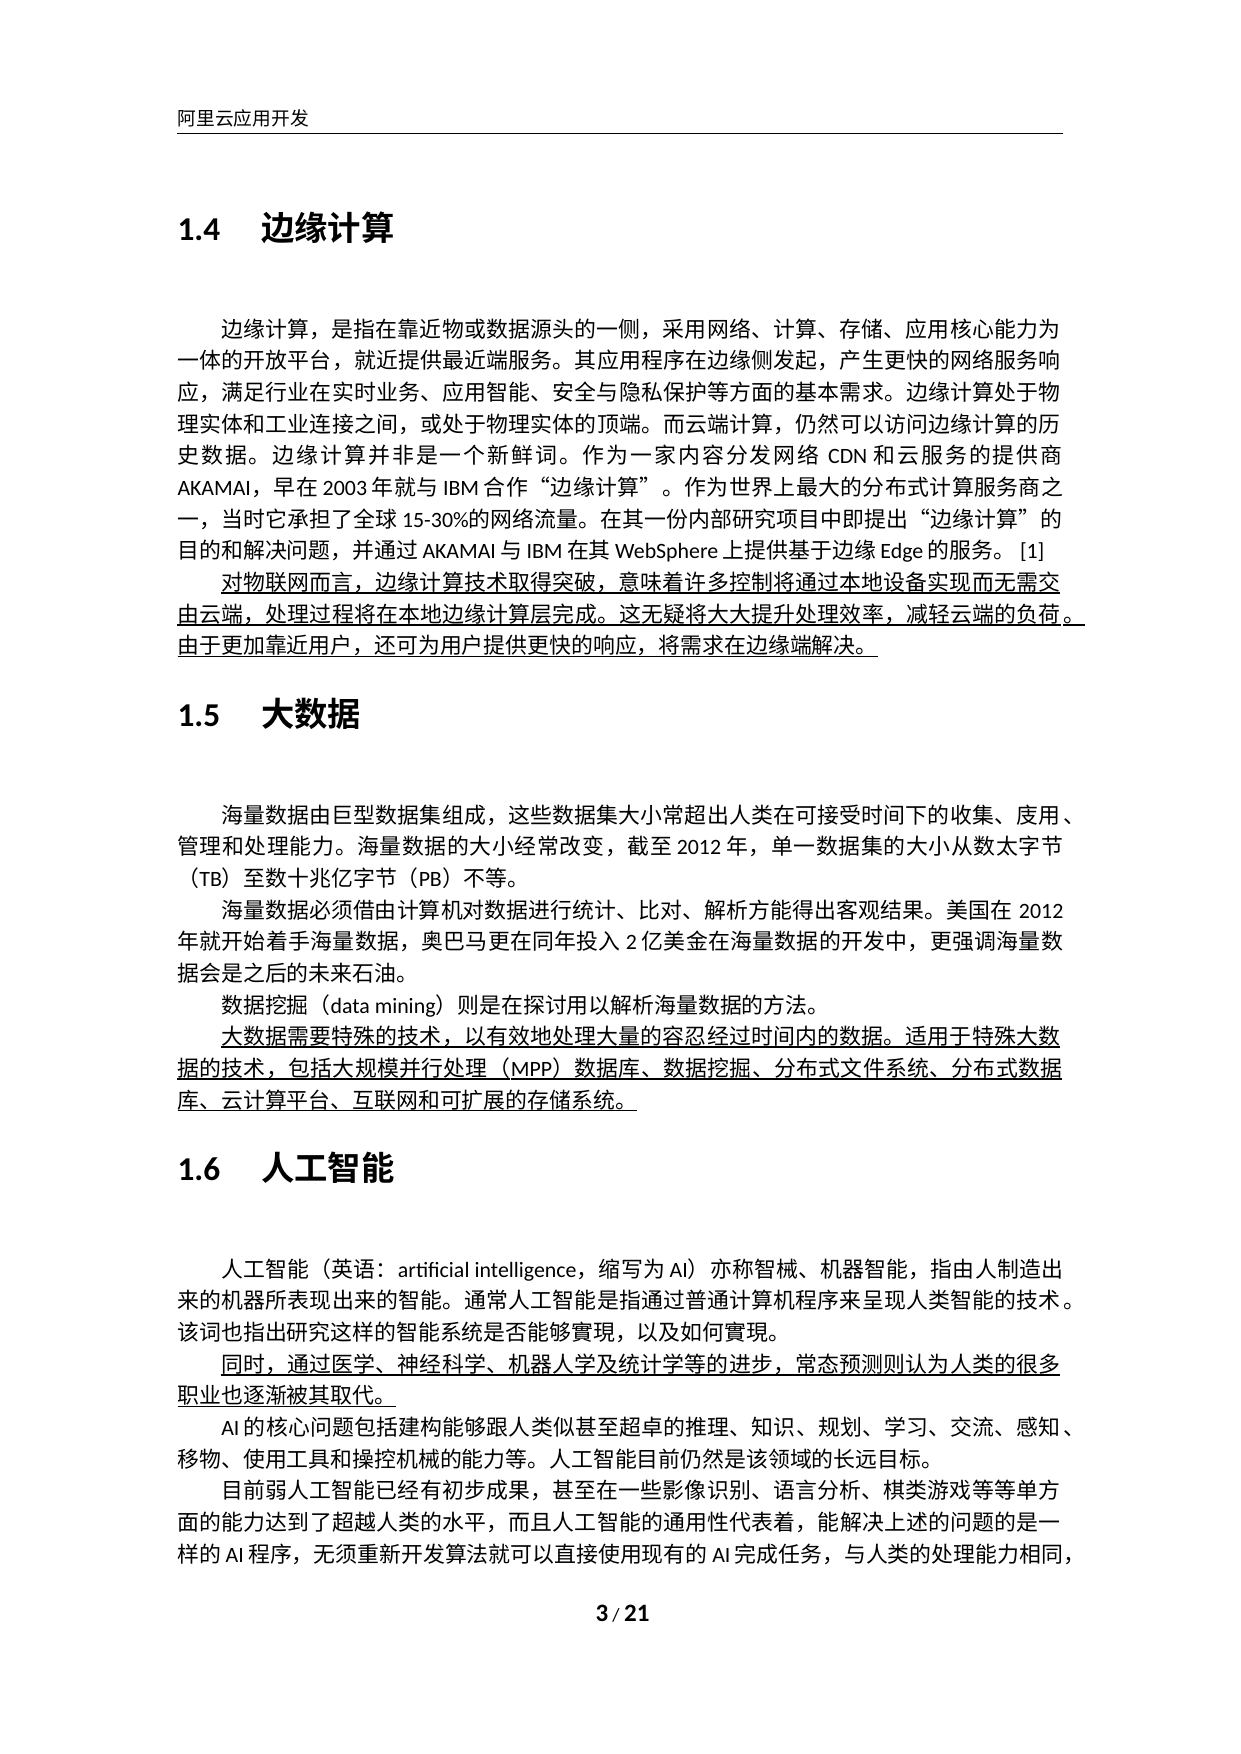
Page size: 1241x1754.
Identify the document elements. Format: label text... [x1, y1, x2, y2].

text 海量数据由巨型数据集组成，这些数据集大小常超出人类在可接受时间下的收集、庋用、管理和处理能力。海量数据的大小经常改变，截至2012年，单一数据集的大小从数太字节（TB）至数十兆亿字节（PB）不等。 [177, 798, 1063, 893]
text AI的核心问题包括建构能够跟人类似甚至超卓的推理、知识、规划、学习、交流、感知、移物、使用工具和操控机械的能力等。人工智能目前仍然是该领域的长远目标。 [177, 1410, 1063, 1473]
text 数据挖掘（data mining）则是在探讨用以解析海量数据的方法。 [177, 988, 1063, 1019]
text 对物联网而言，边缘计算技术取得突破，意味着许多控制将通过本地设备实现而无需交由云端，处理过程将在本地边缘计算层完成。这无疑将大大提升处理效率，减轻云端的负荷。由于更加靠近用户，还可为用户提供更快的响应，将需求在边缘端解决。 [177, 565, 1063, 660]
text 边缘计算，是指在靠近物或数据源头的一侧，采用网络、计算、存储、应用核心能力为一体的开放平台，就近提供最近端服务。其应用程序在边缘侧发起，产生更快的网络服务响应，满足行业在实时业务、应用智能、安全与隐私保护等方面的基本需求。边缘计算处于物理实体和工业连接之间，或处于物理实体的顶端。而云端计算，仍然可以访问边缘计算的历史数据。边缘计算并非是一个新鲜词。作为一家内容分发网络CDN和云服务的提供商AKAMAI，早在2003年就与IBM合作“边缘计算”。作为世界上最大的分布式计算服务商之一，当时它承担了全球15-30%的网络流量。在其一份内部研究项目中即提出“边缘计算”的目的和解决问题，并通过AKAMAI与IBM在其WebSphere上提供基于边缘Edge的服务。 [1] [177, 312, 1063, 565]
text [177, 1473, 1063, 1568]
text 海量数据必须借由计算机对数据进行统计、比对、解析方能得出客观结果。美国在2012年就开始着手海量数据，奥巴马更在同年投入2亿美金在海量数据的开发中，更强调海量数据会是之后的未来石油。 [177, 893, 1063, 988]
text 同时，通过医学、神经科学、机器人学及统计学等的进步，常态预测则认为人类的很多职业也逐渐被其取代。 [177, 1347, 1063, 1410]
text 大数据需要特殊的技术，以有效地处理大量的容忍经过时间内的数据。适用于特殊大数据的技术，包括大规模并行处理（MPP）数据库、数据挖掘、分布式文件系统、分布式数据库、云计算平台、互联网和可扩展的存储系统。 [177, 1019, 1063, 1114]
subtitle 大数据 [177, 687, 1063, 736]
subtitle 边缘计算 [177, 201, 1063, 250]
subtitle 人工智能 [177, 1141, 1063, 1190]
text 人工智能（英语：artificial intelligence，缩写为AI）亦称智械、机器智能，指由人制造出来的机器所表现出来的智能。通常人工智能是指通过普通计算机程序来呈现人类智能的技术。该词也指出研究这样的智能系统是否能够實現，以及如何實現。 [177, 1252, 1063, 1347]
